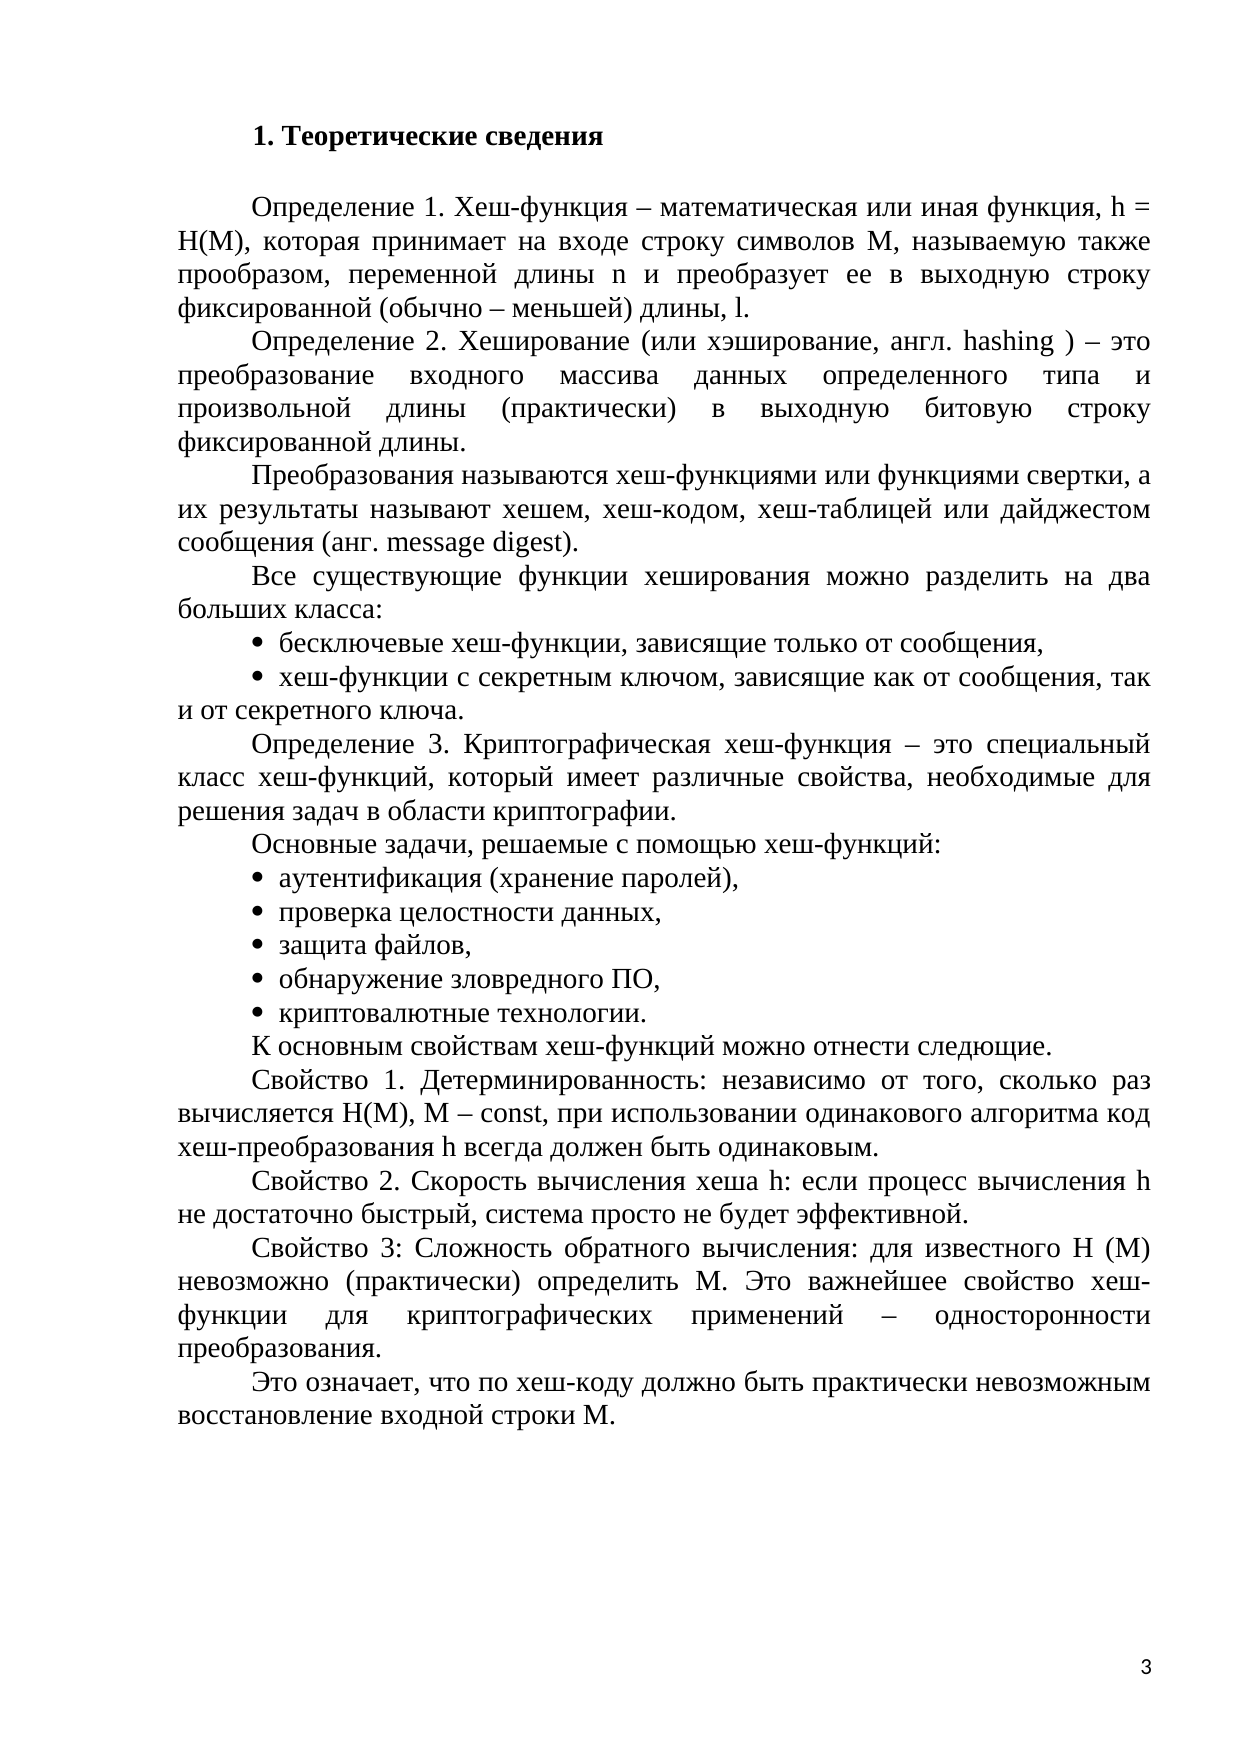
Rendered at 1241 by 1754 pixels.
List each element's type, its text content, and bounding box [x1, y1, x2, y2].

text Определение 3. Криптографическая хеш-функция – это специальный класс хеш-функций, который имеет различные свойства, необходимые для решения задач в области криптографии. [177, 726, 1152, 827]
list бесключевые хеш-функции, зависящие только от сообщения, [177, 625, 1152, 659]
list криптовалютные технологии. [177, 995, 1152, 1028]
text Свойство 2. Скорость вычисления хеша h: если процесс вычисления h не достаточно быстрый, система просто не будет эффективной. [177, 1163, 1152, 1230]
text Все существующие функции хеширования можно разделить на два больших класса: [177, 558, 1152, 625]
list проверка целостности данных, [177, 894, 1152, 927]
text Основные задачи, решаемые с помощью хеш-функций: [177, 827, 1152, 860]
list обнаружение зловредного ПО, [177, 961, 1152, 995]
text Свойство 3: Сложность обратного вычисления: для известного H (М) невозможно (практически) определить М. Это важнейшее свойство хеш-функции для криптографических применений – односторонности преобразования. [177, 1230, 1152, 1364]
text Определение 1. Хеш-функция – математическая или иная функция, h = H(М), которая принимает на входе строку символов М, называемую также прообразом, переменной длины n и преобразует ее в выходную строку фиксированной (обычно – меньшей) длины, l. [177, 189, 1152, 323]
list защита файлов, [177, 927, 1152, 961]
text Это означает, что по хеш-коду должно быть практически невозможным восстановление входной строки М. [177, 1364, 1152, 1431]
text Свойство 1. Детерминированность: независимо от того, сколько раз вычисляется H(M), M – const, при использовании одинакового алгоритма код хеш-преобразования h всегда должен быть одинаковым. [177, 1062, 1152, 1163]
list хеш-функции с секретным ключом, зависящие как от сообщения, так и от секретного ключа. [177, 659, 1152, 726]
text Преобразования называются хеш-функциями или функциями свертки, а их результаты называют хешем, хеш-кодом, хеш-таблицей или дайджестом сообщения (анг. message digest). [177, 457, 1152, 558]
text К основным свойствам хеш-функций можно отнести следющие. [177, 1028, 1152, 1062]
list Теоретические сведения [177, 118, 1152, 152]
list аутентификация (хранение паролей), [177, 860, 1152, 894]
text Определение 2. Хеширование (или хэширование, англ. hashing ) – это преобразование входного массива данных определенного типа и произвольной длины (практически) в выходную битовую строку фиксированной длины. [177, 323, 1152, 457]
